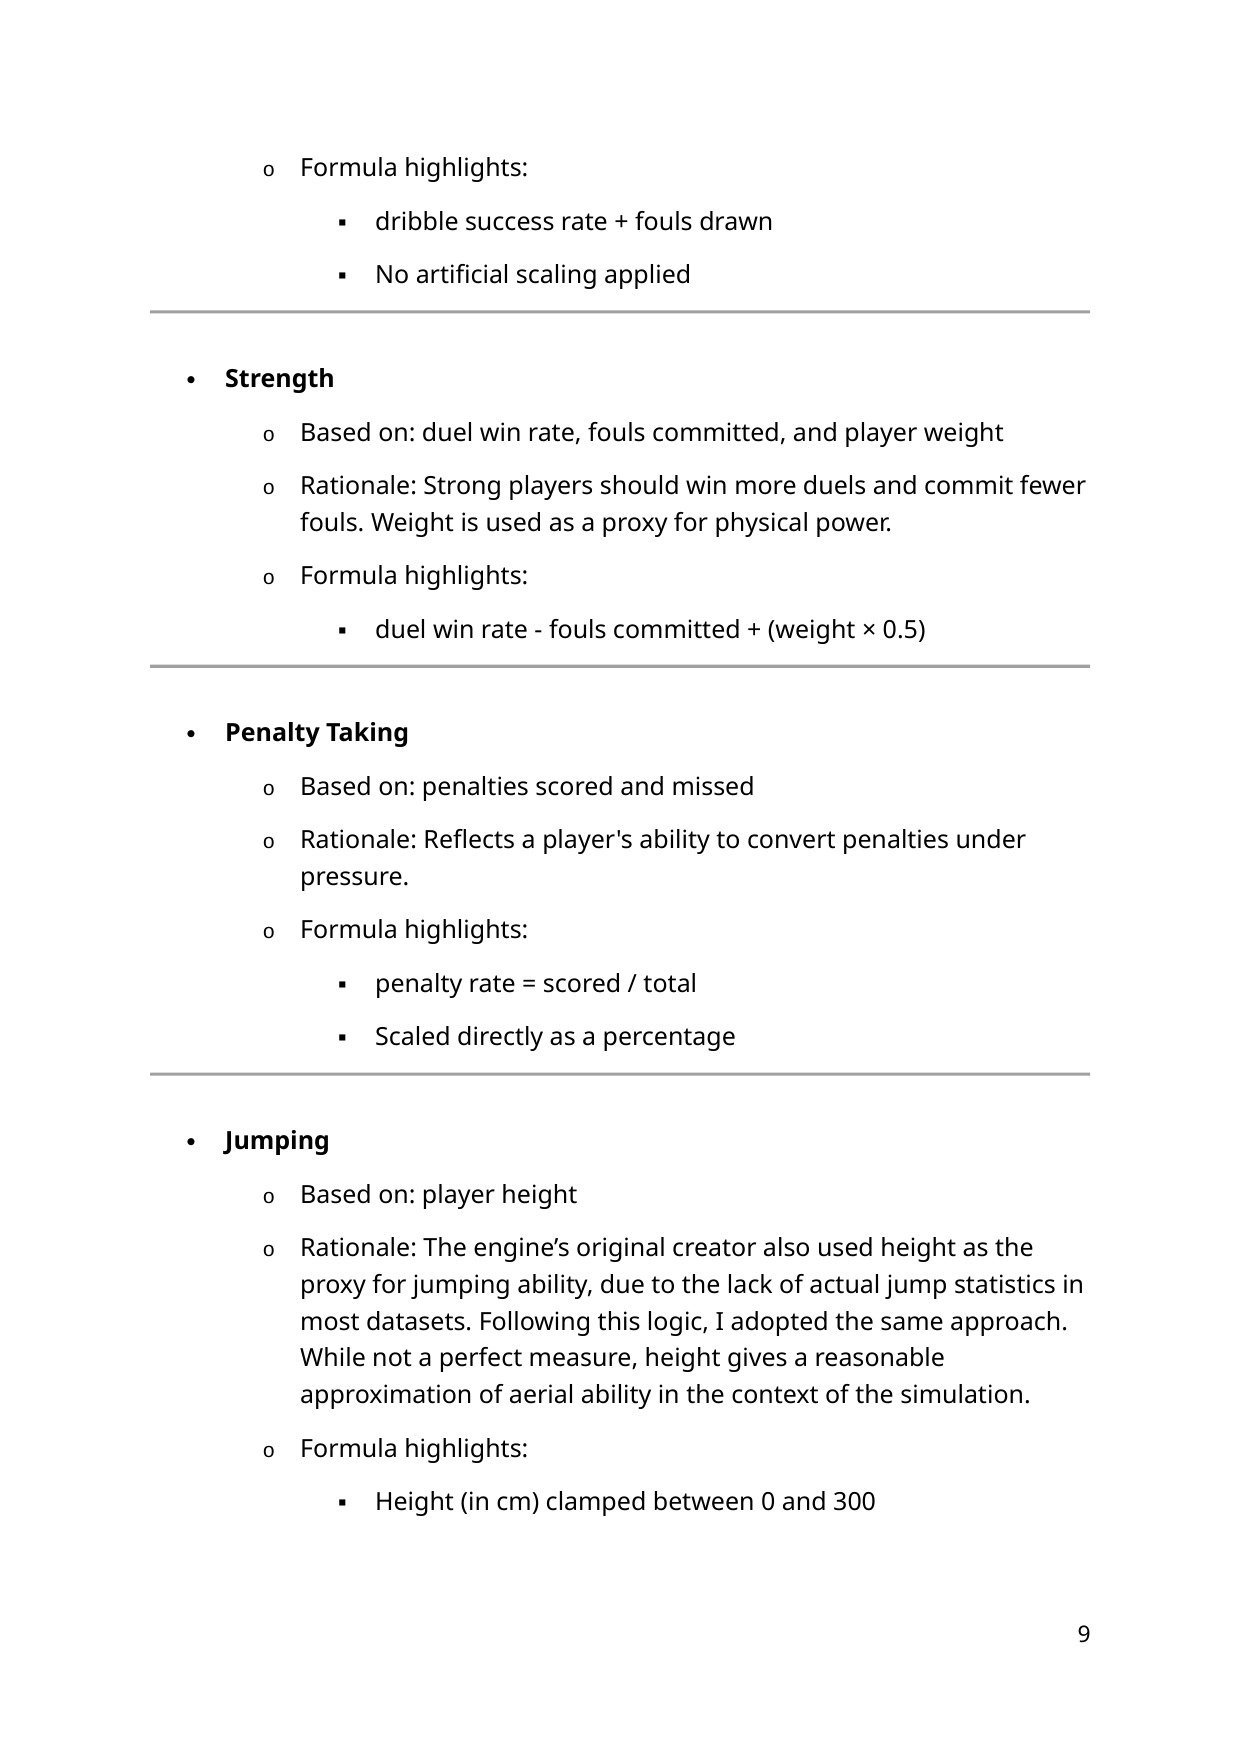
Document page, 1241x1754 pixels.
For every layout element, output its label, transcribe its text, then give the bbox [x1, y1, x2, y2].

list Based on: duel win rate, fouls committed, and player weight [262, 414, 1090, 448]
list Based on: penalties scored and missed [262, 768, 1090, 803]
list Based on: player height [262, 1176, 1090, 1210]
list Rationale: Strong players should win more duels and commit fewer fouls. Weight is used as a proxy for physical power. [262, 468, 1090, 538]
list Formula highlights: [262, 912, 1090, 946]
list Scaled directly as a percentage [337, 1019, 1090, 1053]
list dribble success rate + fouls drawn [337, 203, 1090, 237]
list Formula highlights: [262, 1430, 1090, 1464]
list Rationale: The engine’s original creator also used height as the proxy for jumping ability, due to the lack of actual jump statistics in most datasets. Following this logic, I adopted the same approach. While not a perfect measure, height gives a reasonable approximation of aerial ability in the context of the simulation. [262, 1230, 1090, 1411]
list Rationale: Reflects a player's ability to convert penalties under pressure. [262, 822, 1090, 893]
list Height (in cm) clamped between 0 and 300 [337, 1484, 1090, 1518]
list penalty rate = scored / total [337, 966, 1090, 1000]
list No artificial scaling applied [337, 257, 1090, 291]
list Jumping [187, 1123, 1090, 1157]
list Penalty Taking [187, 715, 1090, 749]
list Formula highlights: [262, 150, 1090, 184]
list duel win rate - fouls committed + (weight × 0.5) [337, 611, 1090, 645]
list Strength [187, 361, 1090, 395]
list Formula highlights: [262, 558, 1090, 592]
